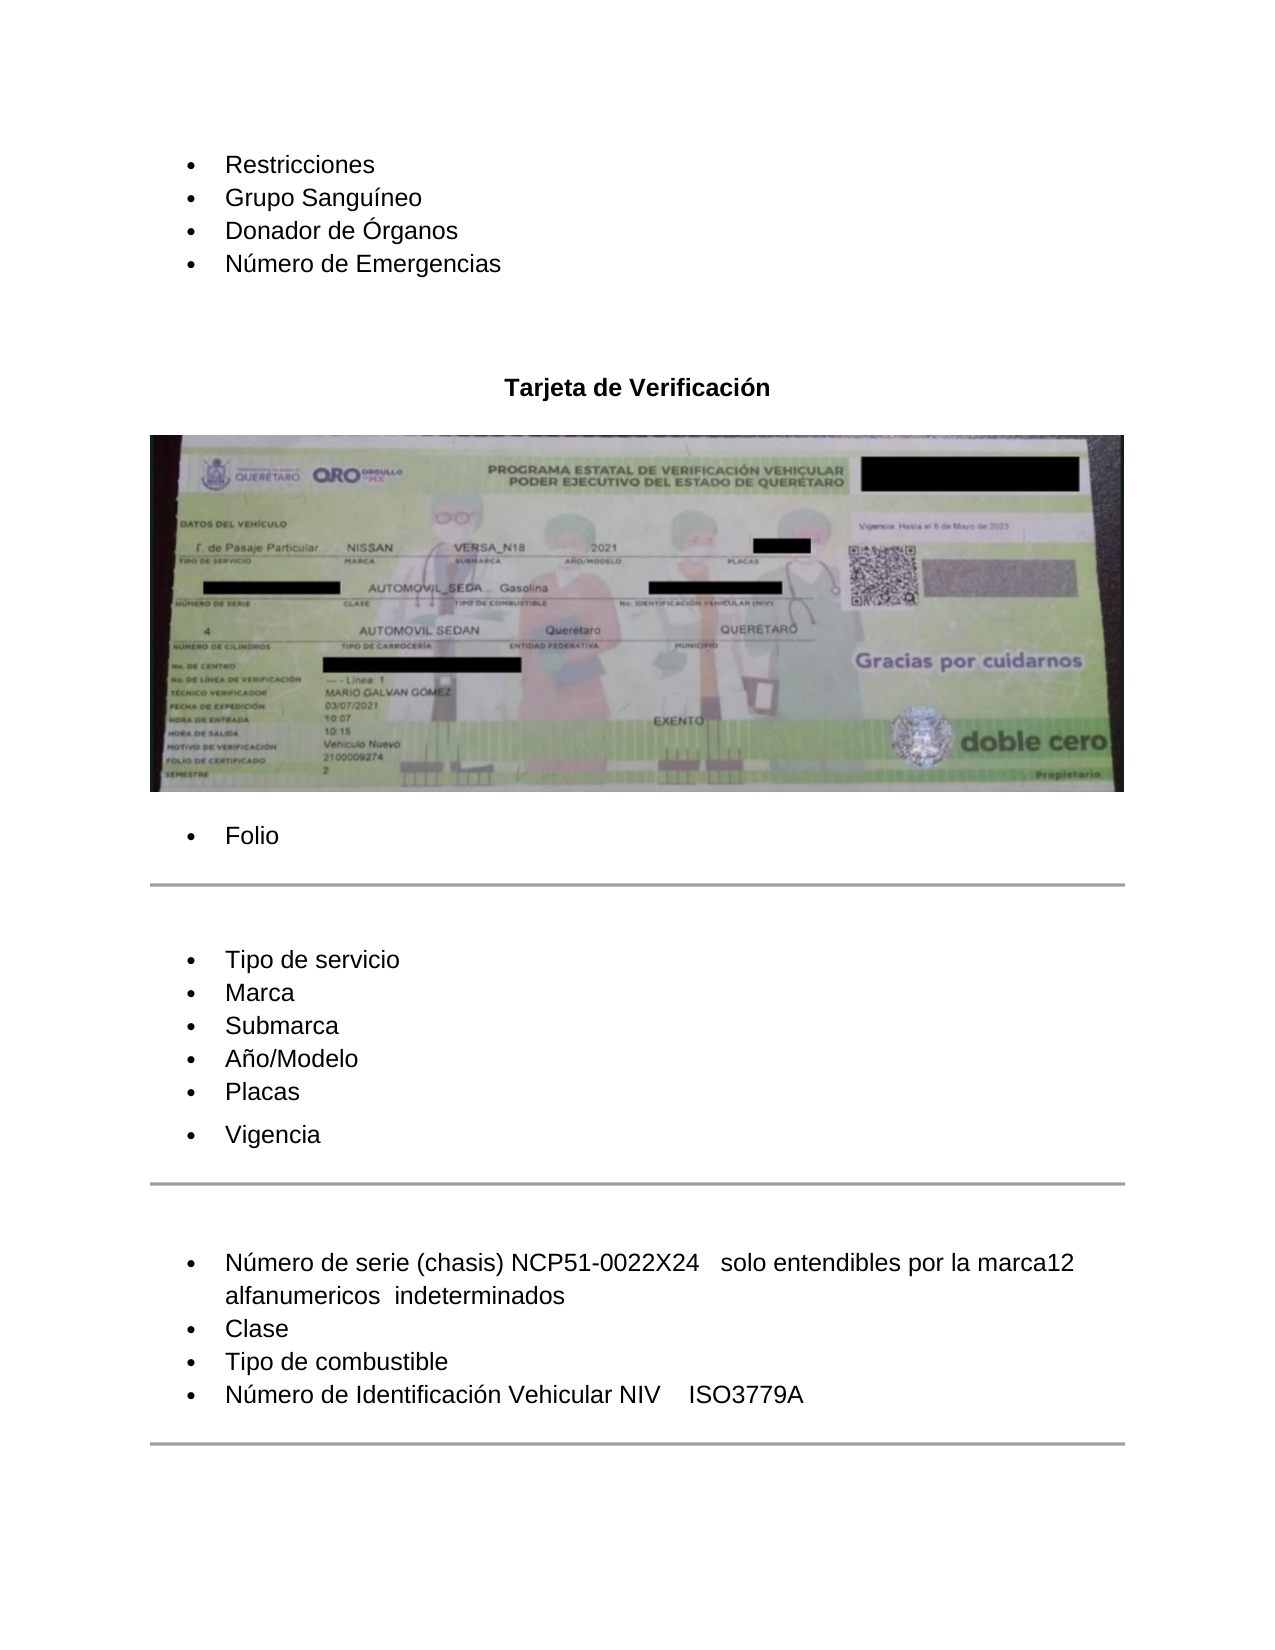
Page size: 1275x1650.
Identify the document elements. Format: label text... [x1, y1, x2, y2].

list Submarca [187, 1011, 1125, 1040]
list Folio [187, 821, 1125, 850]
list Tipo de combustible [187, 1347, 1125, 1376]
list Año/Modelo [187, 1044, 1125, 1073]
list Número de Emergencias [187, 249, 1125, 278]
list Número de serie (chasis) NCP51-0022X24 solo entendibles por la marca12 alfanumericos indeterminados [187, 1248, 1125, 1310]
list Grupo Sanguíneo [187, 183, 1125, 212]
list Marca [187, 978, 1125, 1007]
list Tipo de servicio [187, 945, 1125, 974]
picture [150, 435, 1124, 792]
list Clase [187, 1314, 1125, 1343]
list Número de Identificación Vehicular NIV ISO3779A [187, 1380, 1125, 1409]
list Restricciones [187, 150, 1125, 179]
list Donador de Órganos [187, 216, 1125, 245]
list Vigencia [187, 1120, 1125, 1149]
list Placas [187, 1077, 1125, 1106]
text Tarjeta de Verificación [150, 373, 1125, 402]
